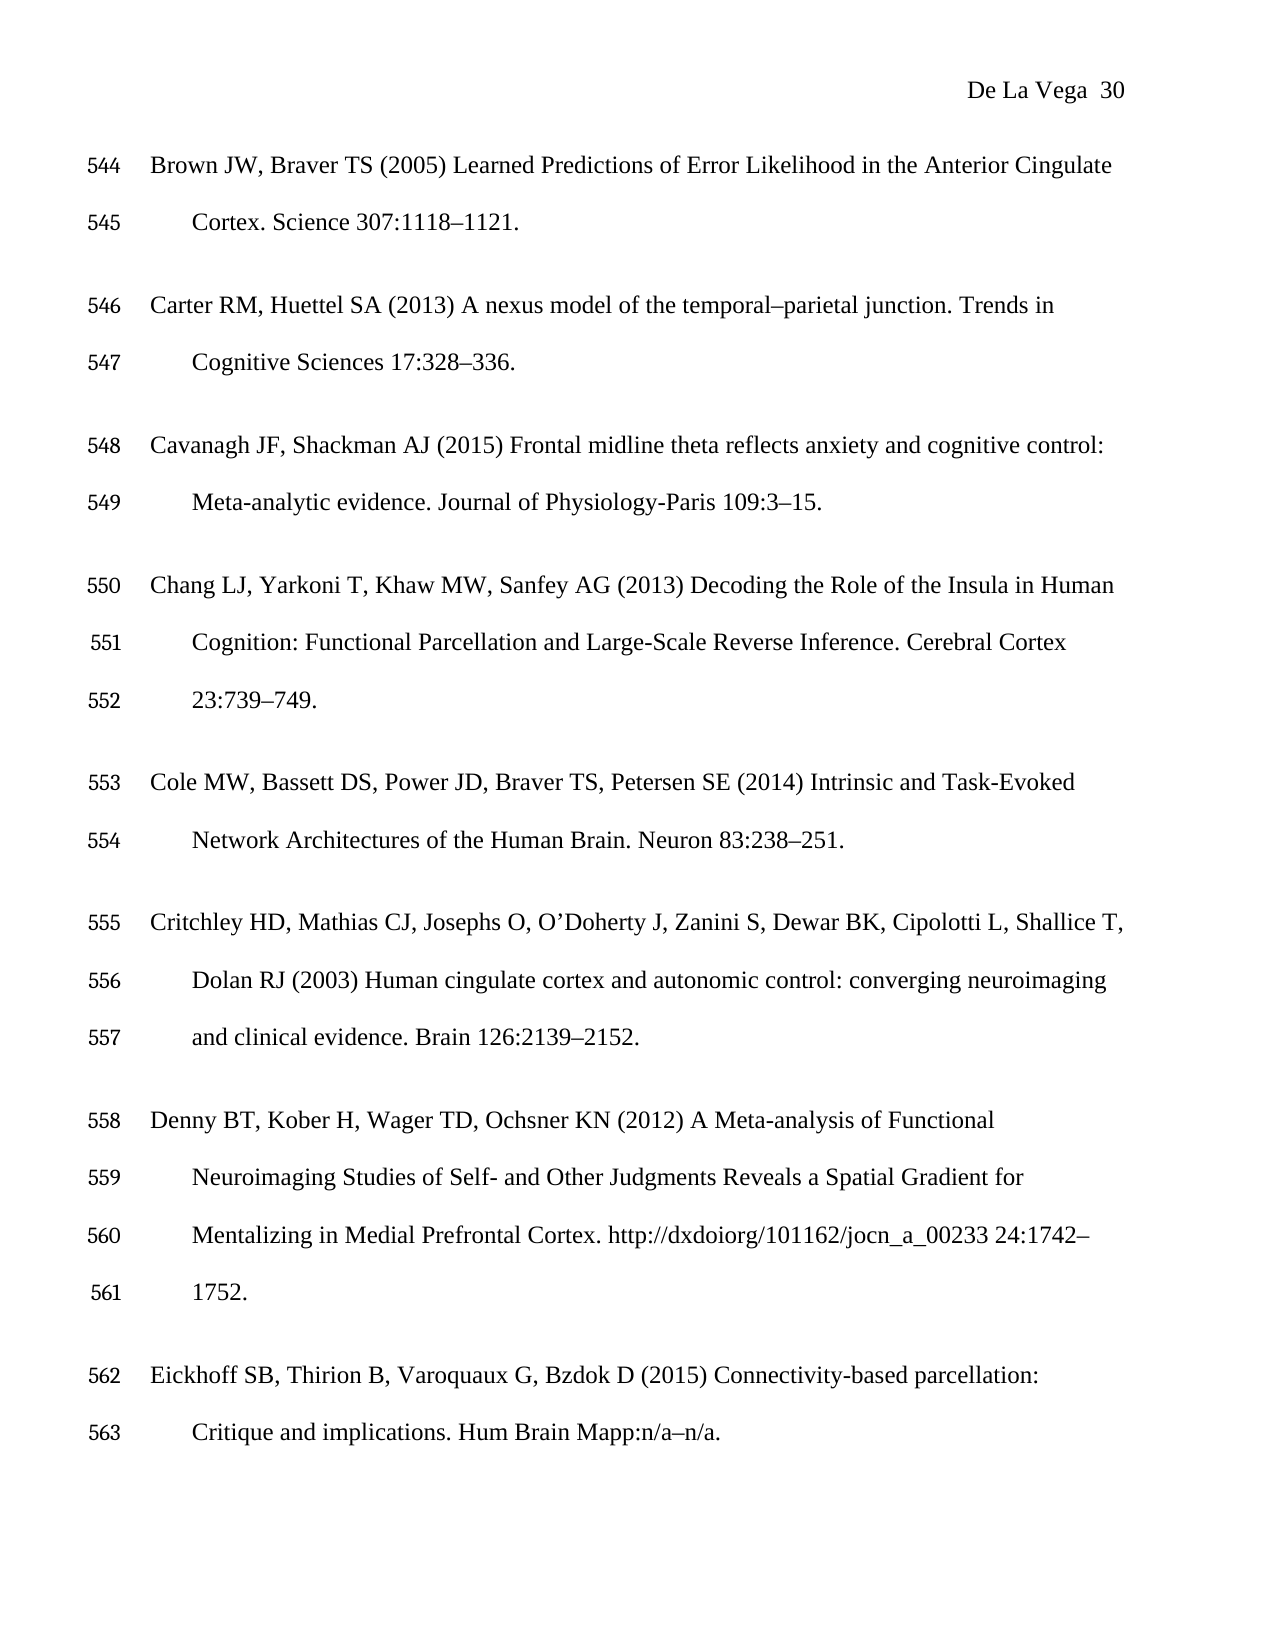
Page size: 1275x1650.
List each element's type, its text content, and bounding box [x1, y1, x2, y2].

text Carter RM, Huettel SA (2013) A nexus model of the temporal–parietal junction. Trends in Cognitive Sciences 17:328–336. [150, 290, 1125, 376]
text Brown JW, Braver TS (2005) Learned Predictions of Error Likelihood in the Anterior Cingulate Cortex. Science 307:1118–1121. [150, 150, 1125, 236]
text Cavanagh JF, Shackman AJ (2015) Frontal midline theta reflects anxiety and cognitive control: Meta-analytic evidence. Journal of Physiology-Paris 109:3–15. [150, 430, 1125, 516]
text Cole MW, Bassett DS, Power JD, Braver TS, Petersen SE (2014) Intrinsic and Task-Evoked Network Architectures of the Human Brain. Neuron 83:238–251. [150, 767, 1125, 854]
text Denny BT, Kober H, Wager TD, Ochsner KN (2012) A Meta-analysis of Functional Neuroimaging Studies of Self- and Other Judgments Reveals a Spatial Gradient for Mentalizing in Medial Prefrontal Cortex. http://dxdoiorg/101162/jocn_a_00233 24:1742–1752. [150, 1105, 1125, 1306]
text Chang LJ, Yarkoni T, Khaw MW, Sanfey AG (2013) Decoding the Role of the Insula in Human Cognition: Functional Parcellation and Large-Scale Reverse Inference. Cerebral Cortex 23:739–749. [150, 570, 1125, 714]
text Critchley HD, Mathias CJ, Josephs O, O’Doherty J, Zanini S, Dewar BK, Cipolotti L, Shallice T, Dolan RJ (2003) Human cingulate cortex and autonomic control: converging neuroimaging and clinical evidence. Brain 126:2139–2152. [150, 907, 1125, 1051]
text Eickhoff SB, Thirion B, Varoquaux G, Bzdok D (2015) Connectivity-based parcellation: Critique and implications. Hum Brain Mapp:n/a–n/a. [150, 1360, 1125, 1446]
